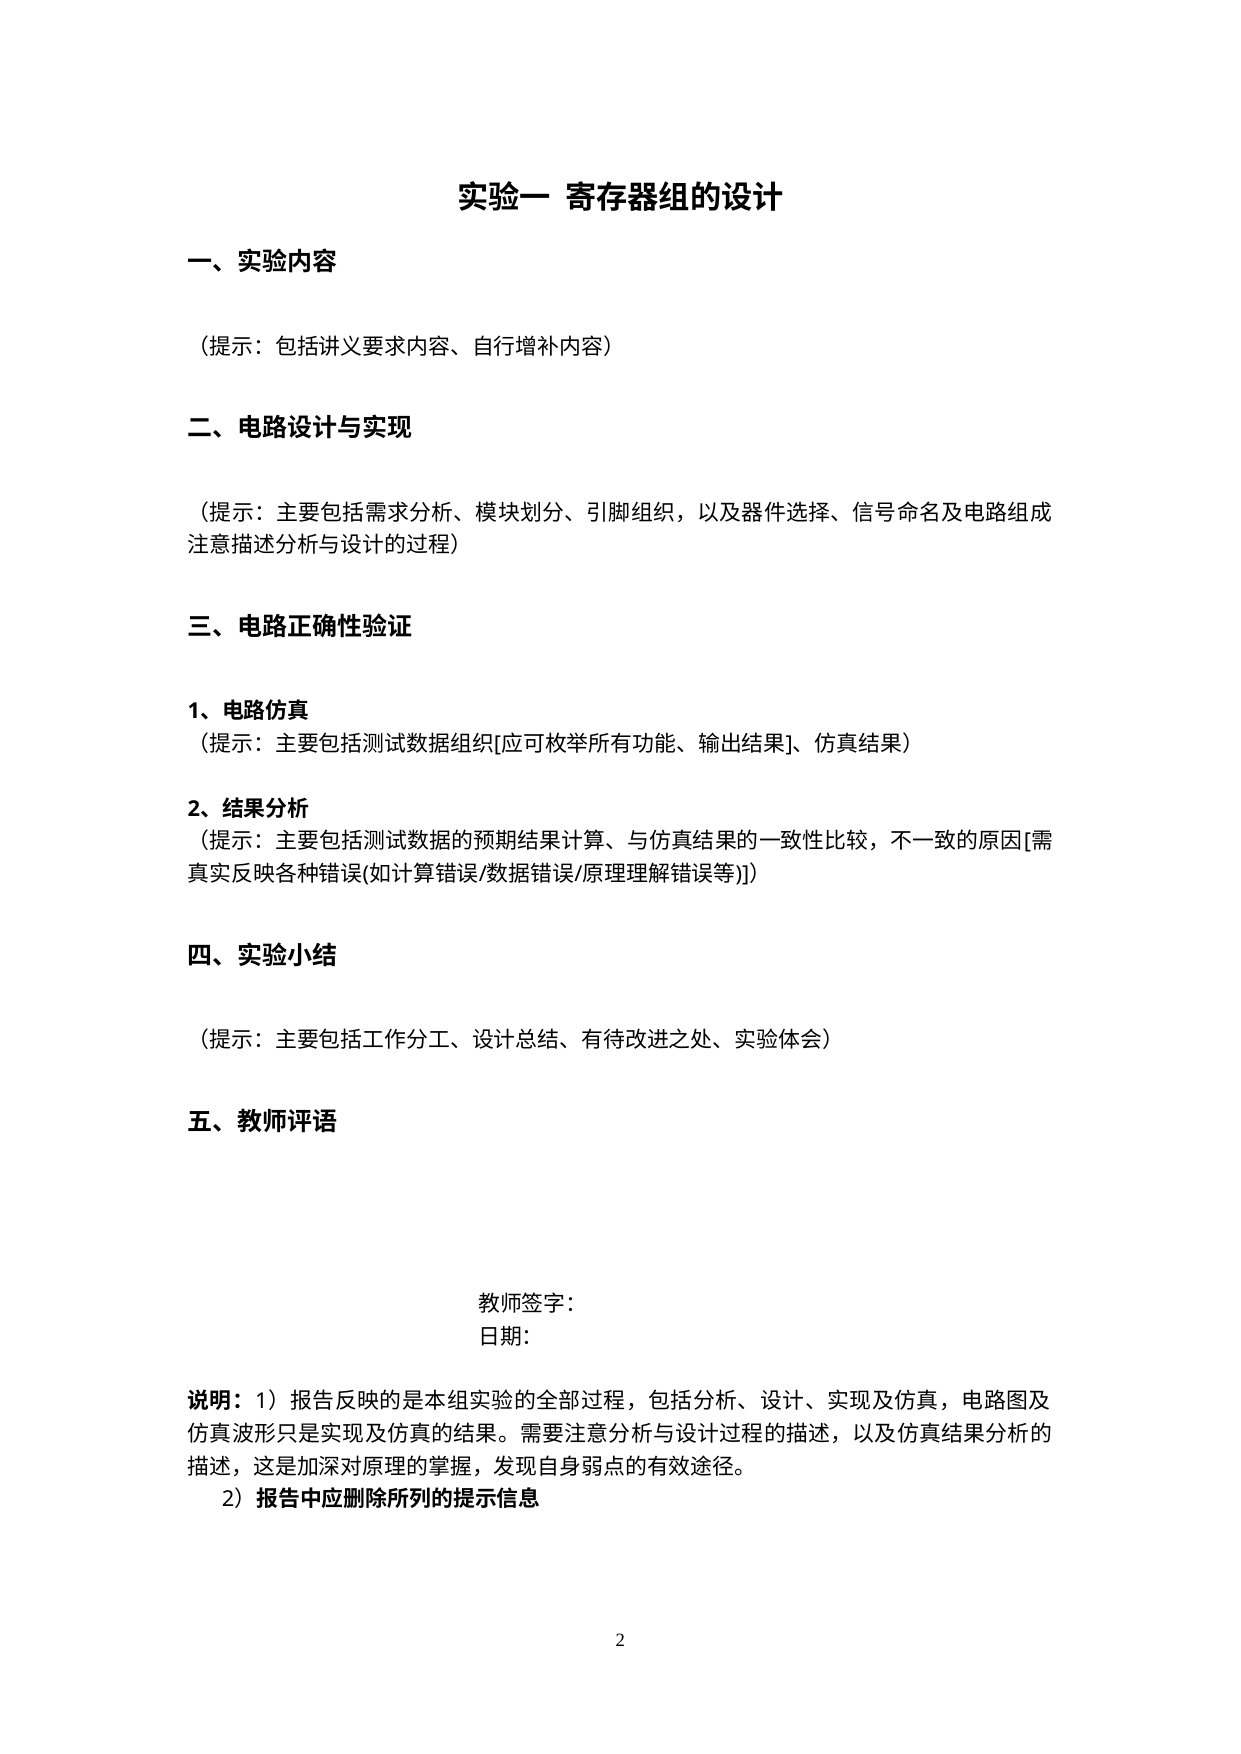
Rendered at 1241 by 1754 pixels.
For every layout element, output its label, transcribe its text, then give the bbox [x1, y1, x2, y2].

text 二、电路设计与实现 [187, 393, 1053, 458]
text （提示：主要包括测试数据的预期结果计算、与仿真结果的一致性比较，不一致的原因[需真实反映各种错误(如计算错误/数据错误/原理理解错误等)]） [187, 823, 1053, 888]
text 实验一 寄存器组的设计 [187, 162, 1053, 227]
text 1、电路仿真 [187, 693, 1053, 726]
text （提示：主要包括工作分工、设计总结、有待改进之处、实验体会） [187, 1022, 1053, 1054]
text 四、实验小结 [187, 921, 1053, 986]
text （提示：包括讲义要求内容、自行增补内容） [187, 328, 1053, 361]
text 日期： [187, 1318, 1053, 1351]
text 五、教师评语 [187, 1087, 1053, 1152]
text 说明：1）报告反映的是本组实验的全部过程，包括分析、设计、实现及仿真，电路图及仿真波形只是实现及仿真的结果。需要注意分析与设计过程的描述，以及仿真结果分析的描述，这是加深对原理的掌握，发现自身弱点的有效途径。 [187, 1383, 1053, 1481]
text 一、实验内容 [187, 227, 1053, 292]
text （提示：主要包括测试数据组织[应可枚举所有功能、输出结果]、仿真结果） [187, 726, 1053, 758]
text 教师签字： [187, 1286, 1053, 1318]
text （提示：主要包括需求分析、模块划分、引脚组织，以及器件选择、信号命名及电路组成，注意描述分析与设计的过程） [187, 494, 1053, 559]
text 三、电路正确性验证 [187, 592, 1053, 657]
text 2）报告中应删除所列的提示信息 [187, 1481, 1053, 1513]
text 2、结果分析 [187, 791, 1053, 823]
